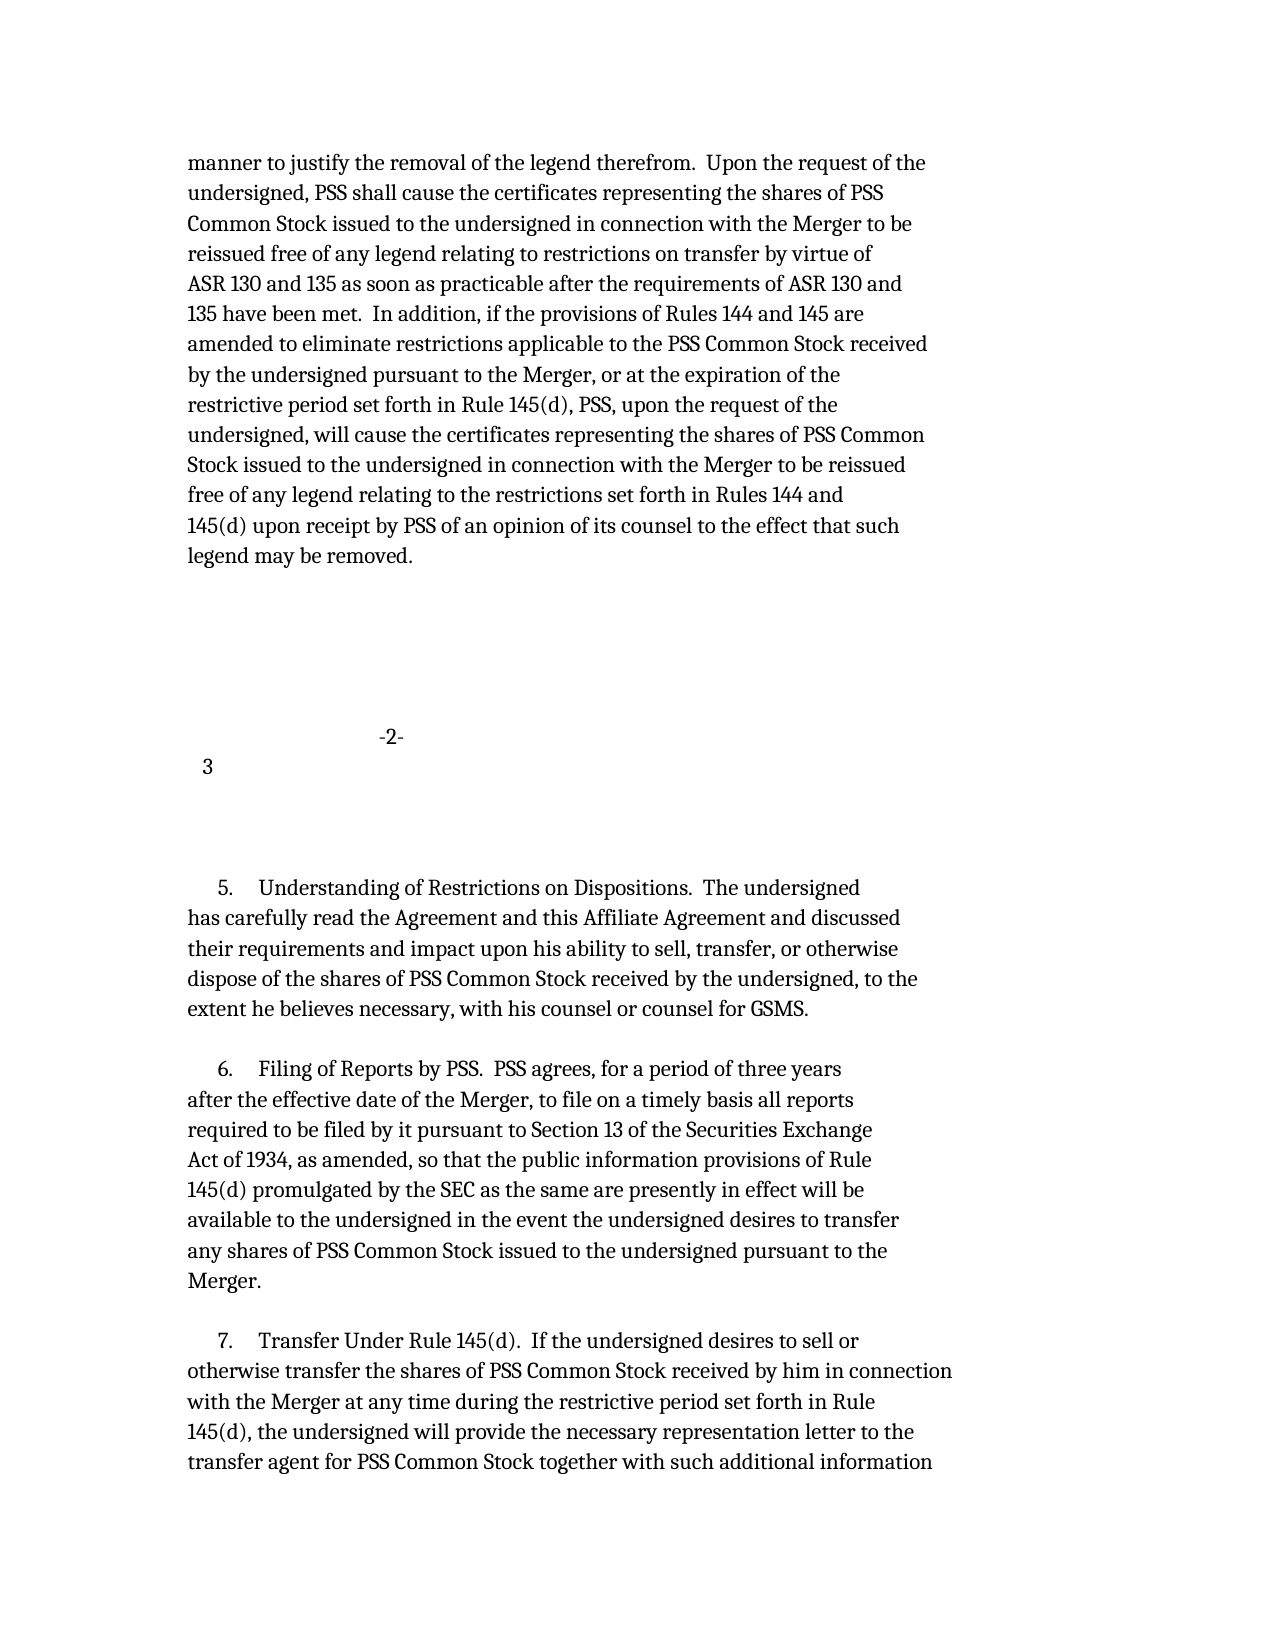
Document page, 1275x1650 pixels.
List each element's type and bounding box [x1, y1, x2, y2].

text [187, 150, 1087, 1475]
